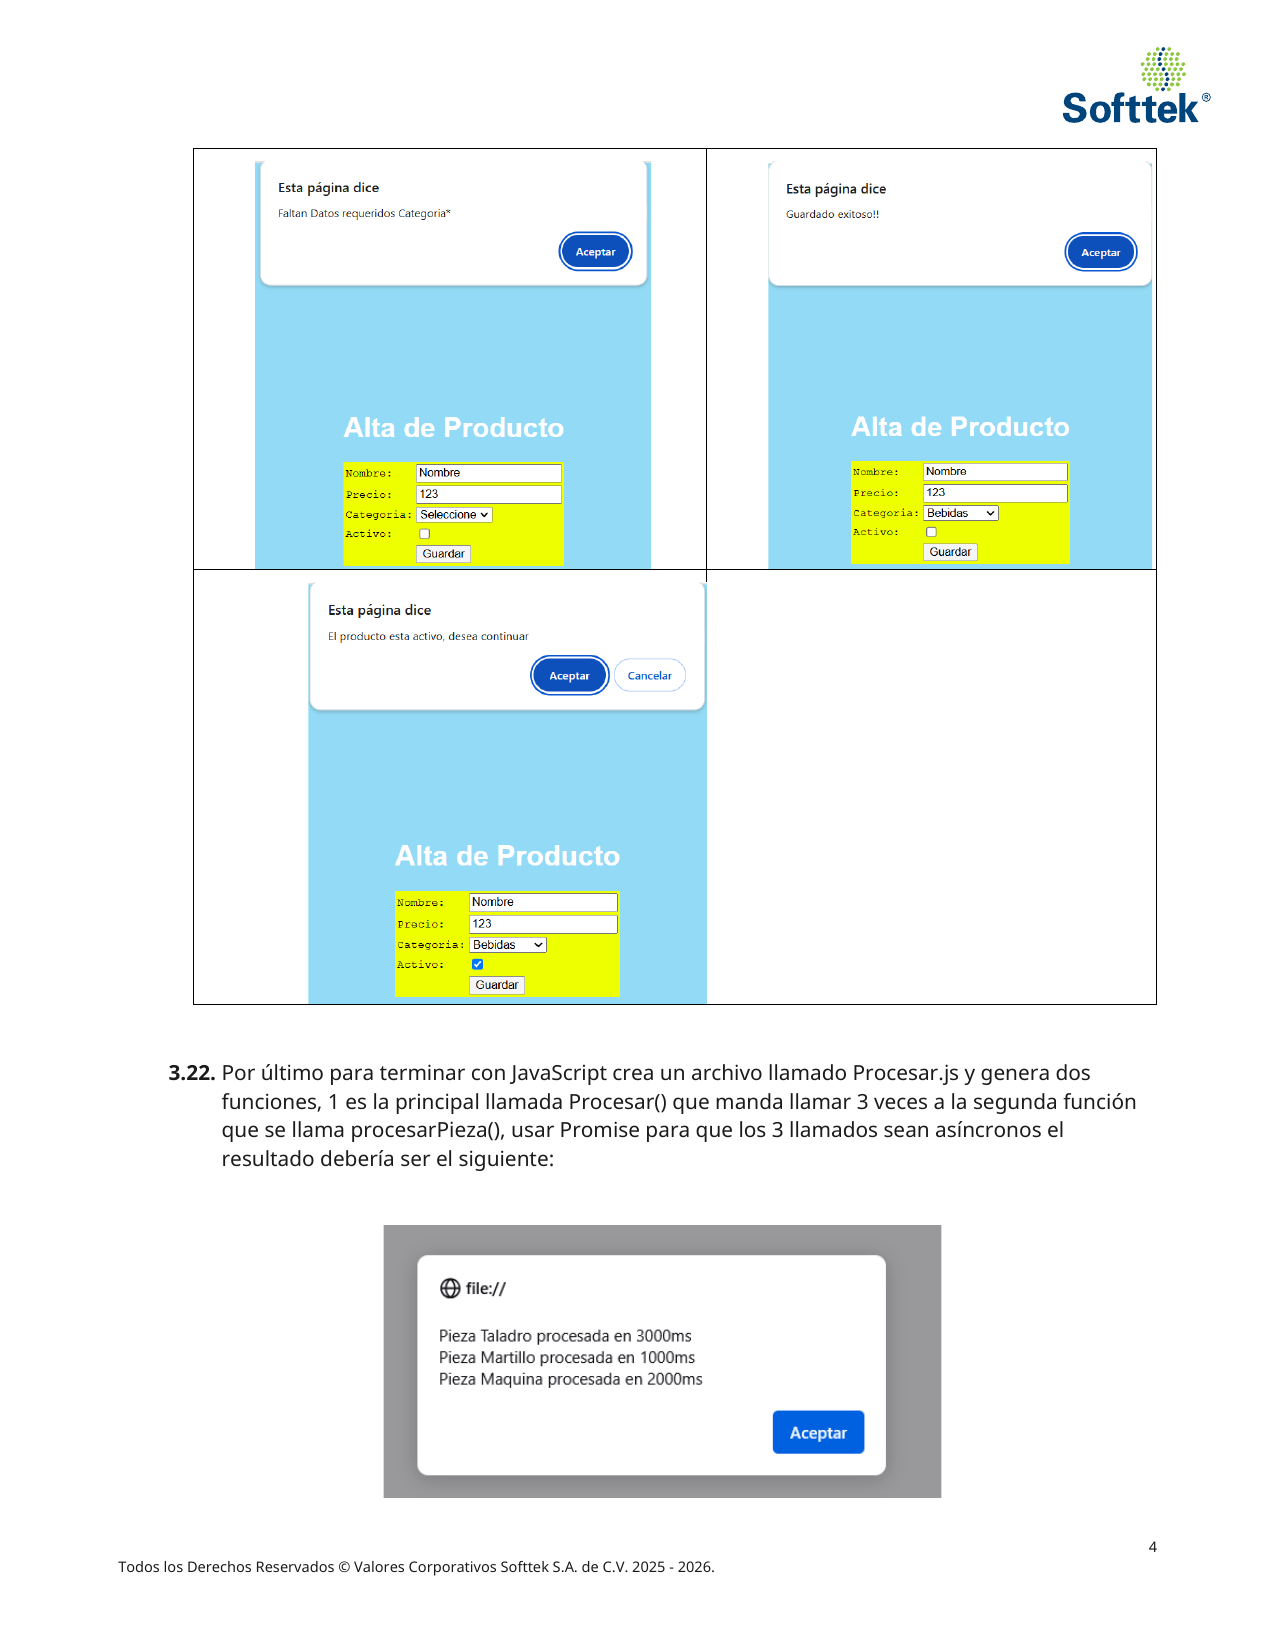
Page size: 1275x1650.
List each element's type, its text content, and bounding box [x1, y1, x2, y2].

table_cell [194, 570, 706, 1004]
table_cell [707, 570, 1156, 1004]
picture [383, 1225, 942, 1498]
picture [255, 161, 652, 569]
table_cell [707, 149, 1156, 569]
picture [308, 582, 707, 1004]
table_cell [194, 149, 706, 569]
text Por último para terminar con JavaScript crea un archivo llamado Procesar.js y genera dos funciones, 1 es la principal llamada Procesar() que manda llamar 3 veces a la segunda función que se llama procesarPieza(), usar Promise para que los 3 llamados sean asíncronos el resultado debería ser el siguiente: [168, 1058, 1157, 1172]
picture [768, 161, 1153, 569]
